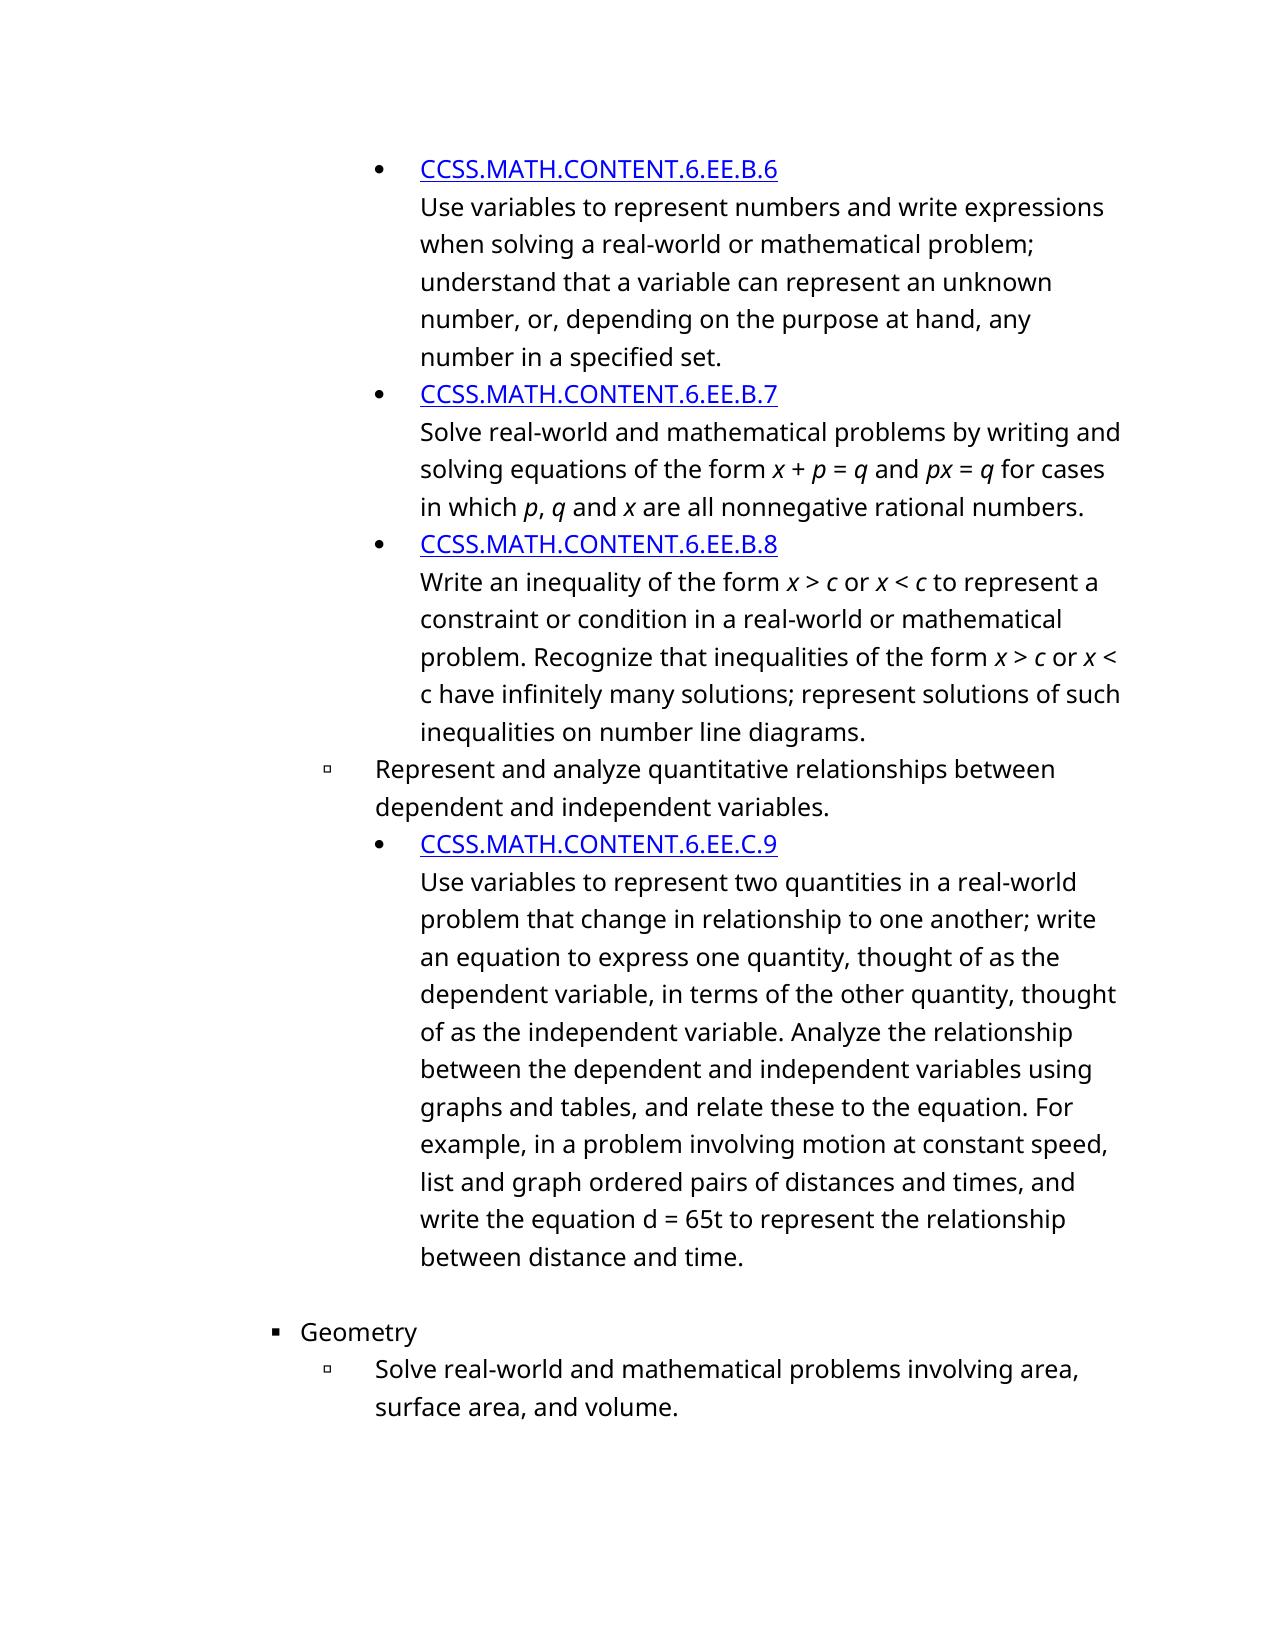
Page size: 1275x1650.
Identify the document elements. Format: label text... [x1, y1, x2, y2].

text CCSS.MATH.CONTENT.6.EE.B.6 Use variables to represent numbers and write expressions when solving a real-world or mathematical problem; understand that a variable can represent an unknown number, or, depending on the purpose at hand, any number in a specified set. [375, 150, 1125, 375]
text CCSS.MATH.CONTENT.6.EE.B.8 Write an inequality of the form x > c or x < c to represent a constraint or condition in a real-world or mathematical problem. Recognize that inequalities of the form x > c or x < c have infinitely many solutions; represent solutions of such inequalities on number line diagrams. [375, 525, 1125, 750]
text Solve real-world and mathematical problems involving area, surface area, and volume. [322, 1350, 1125, 1425]
text Represent and analyze quantitative relationships between dependent and independent variables. [322, 750, 1125, 825]
text CCSS.MATH.CONTENT.6.EE.C.9 Use variables to represent two quantities in a real-world problem that change in relationship to one another; write an equation to express one quantity, thought of as the dependent variable, in terms of the other quantity, thought of as the independent variable. Analyze the relationship between the dependent and independent variables using graphs and tables, and relate these to the equation. For example, in a problem involving motion at constant speed, list and graph ordered pairs of distances and times, and write the equation d = 65t to represent the relationship between distance and time. [375, 825, 1125, 1275]
text CCSS.MATH.CONTENT.6.EE.B.7 Solve real-world and mathematical problems by writing and solving equations of the form x + p = q and px = q for cases in which p, q and x are all nonnegative rational numbers. [375, 375, 1125, 525]
text Geometry [270, 1312, 1125, 1350]
